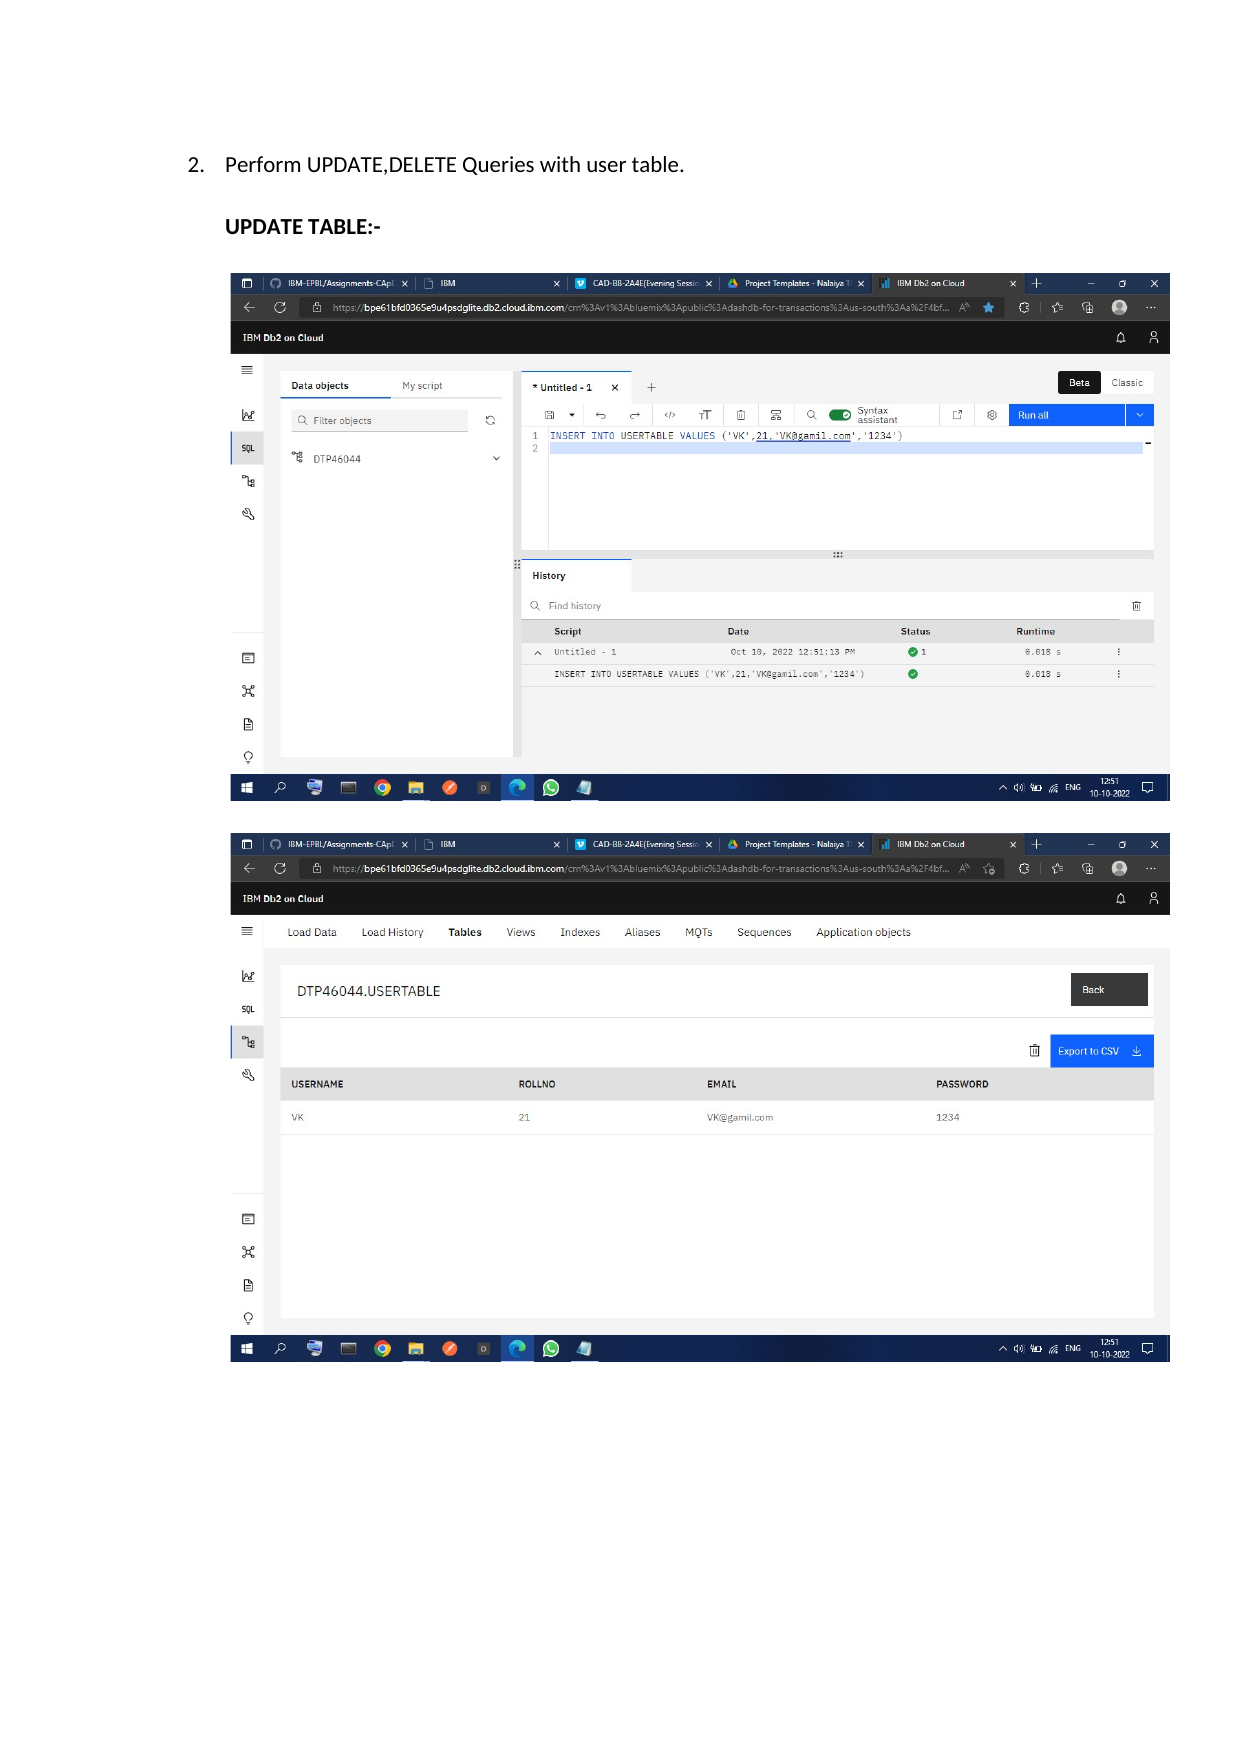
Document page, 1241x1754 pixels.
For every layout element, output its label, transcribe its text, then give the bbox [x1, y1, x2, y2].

subtitle UPDATE TABLE:- [225, 212, 1170, 240]
picture [230, 833, 1170, 1362]
picture [230, 273, 1170, 801]
list Perform UPDATE,DELETE Queries with user table. [187, 150, 1092, 178]
